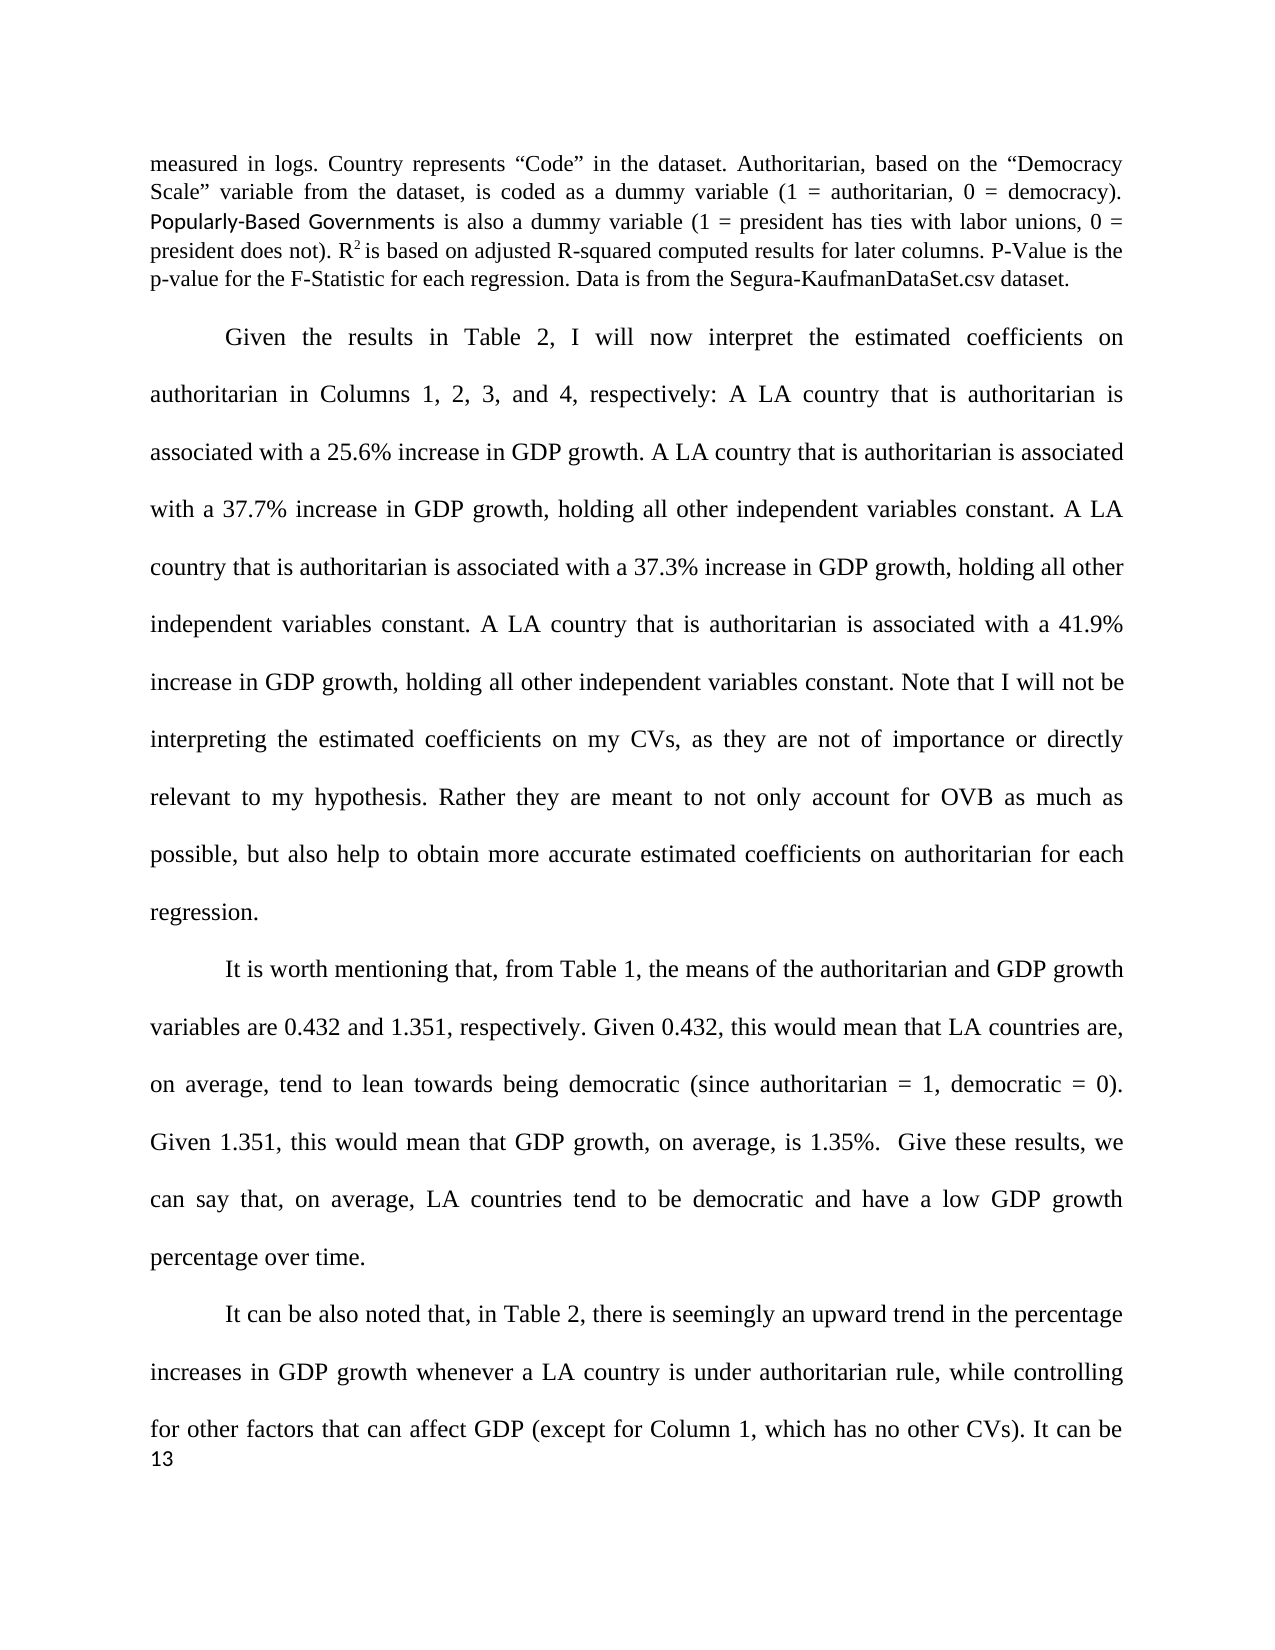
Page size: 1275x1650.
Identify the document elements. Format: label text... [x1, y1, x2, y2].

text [150, 150, 1125, 292]
text Given the results in Table 2, I will now interpret the estimated coefficients on authoritarian in Columns 1, 2, 3, and 4, respectively: A LA country that is authoritarian is associated with a 25.6% increase in GDP growth. A LA country that is authoritarian is associated with a 37.7% increase in GDP growth, holding all other independent variables constant. A LA country that is authoritarian is associated with a 37.3% increase in GDP growth, holding all other independent variables constant. A LA country that is authoritarian is associated with a 41.9% increase in GDP growth, holding all other independent variables constant. Note that I will not be interpreting the estimated coefficients on my CVs, as they are not of importance or directly relevant to my hypothesis. Rather they are meant to not only account for OVB as much as possible, but also help to obtain more accurate estimated coefficients on authoritarian for each regression. [150, 322, 1125, 926]
text It is worth mentioning that, from Table 1, the means of the authoritarian and GDP growth variables are 0.432 and 1.351, respectively. Given 0.432, this would mean that LA countries are, on average, tend to lean towards being democratic (since authoritarian = 1, democratic = 0). Given 1.351, this would mean that GDP growth, on average, is 1.35%. Give these results, we can say that, on average, LA countries tend to be democratic and have a low GDP growth percentage over time. [150, 954, 1125, 1271]
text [150, 1299, 1125, 1443]
